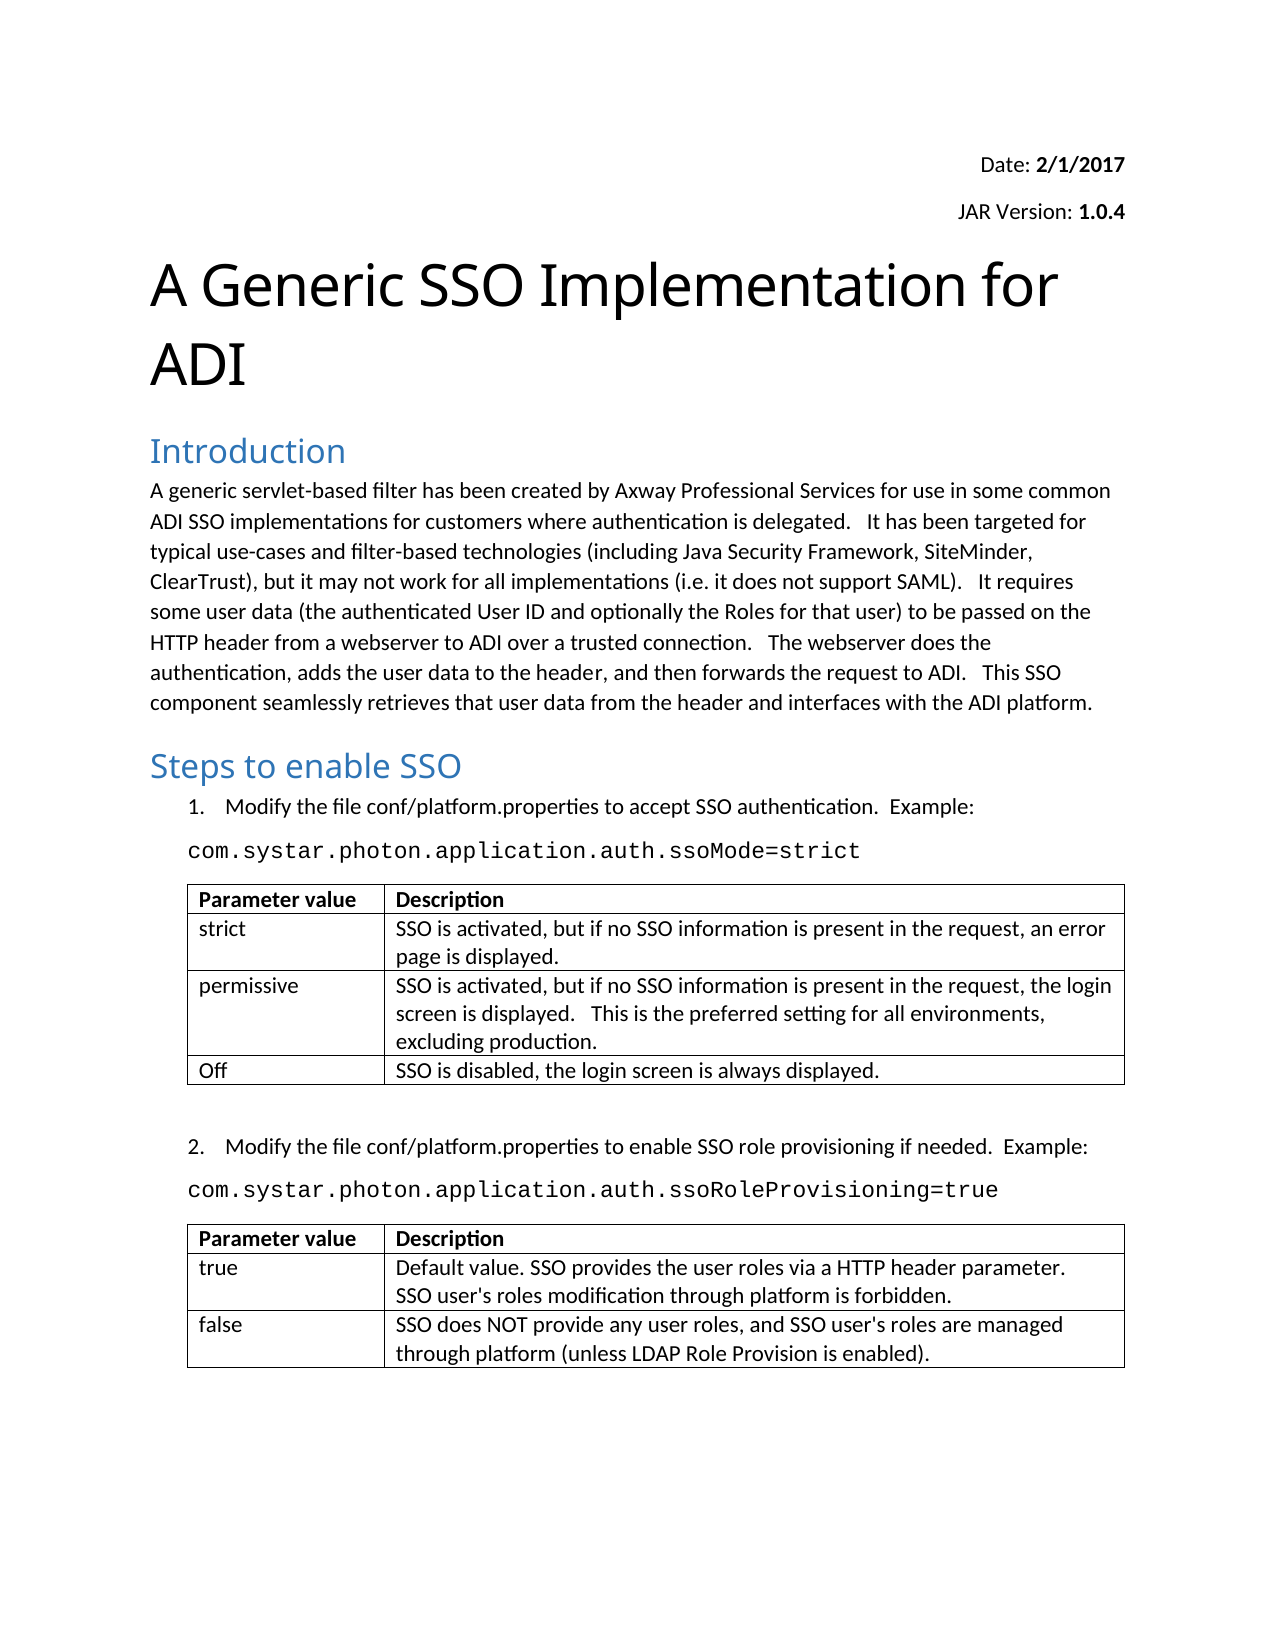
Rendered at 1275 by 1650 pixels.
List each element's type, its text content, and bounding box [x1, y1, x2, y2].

table_header Description [385, 1225, 1124, 1252]
title A Generic SSO Implementation for ADI [150, 244, 1125, 403]
table_cell SSO is activated, but if no SSO information is present in the request, the login screen is displayed. This is the preferred setting for all environments, excluding production. [385, 971, 1124, 1055]
table_cell true [188, 1254, 384, 1309]
list Modify the file conf/platform.properties to enable SSO role provisioning if needed. Example: [187, 1132, 1125, 1160]
text Date: 2/1/2017 [150, 150, 1125, 178]
table_header Parameter value [188, 885, 384, 913]
text com.systar.photon.application.auth.ssoMode=strict [187, 839, 1125, 865]
table_cell false [188, 1311, 384, 1367]
text com.systar.photon.application.auth.ssoRoleProvisioning=true [187, 1179, 1125, 1205]
text JAR Version: 1.0.4 [150, 197, 1125, 225]
text A generic servlet-based filter has been created by Axway Professional Services for use in some common ADI SSO implementations for customers where authentication is delegated. It has been targeted for typical use-cases and filter-based technologies (including Java Security Framework, SiteMinder, ClearTrust), but it may not work for all implementations (i.e. it does not support SAML). It requires some user data (the authenticated User ID and optionally the Roles for that user) to be passed on the HTTP header from a webserver to ADI over a trusted connection. The webserver does the authentication, adds the user data to the header, and then forwards the request to ADI. This SSO component seamlessly retrieves that user data from the header and interfaces with the ADI platform. [150, 477, 1125, 716]
subtitle Steps to enable SSO [150, 743, 1125, 789]
table_cell SSO is activated, but if no SSO information is present in the request, an error page is displayed. [385, 914, 1124, 970]
table_cell Default value. SSO provides the user roles via a HTTP header parameter. SSO user's roles modification through platform is forbidden. [385, 1254, 1124, 1309]
list Modify the file conf/platform.properties to accept SSO authentication. Example: [187, 792, 1125, 820]
table_header Parameter value [188, 1225, 384, 1252]
table_cell SSO is disabled, the login screen is always displayed. [385, 1056, 1124, 1084]
table_cell strict [188, 914, 384, 970]
subtitle Introduction [150, 428, 1125, 473]
table_cell Off [188, 1056, 384, 1084]
table_cell permissive [188, 971, 384, 1055]
table_header Description [385, 885, 1124, 913]
table_cell SSO does NOT provide any user roles, and SSO user's roles are managed through platform (unless LDAP Role Provision is enabled). [385, 1311, 1124, 1367]
